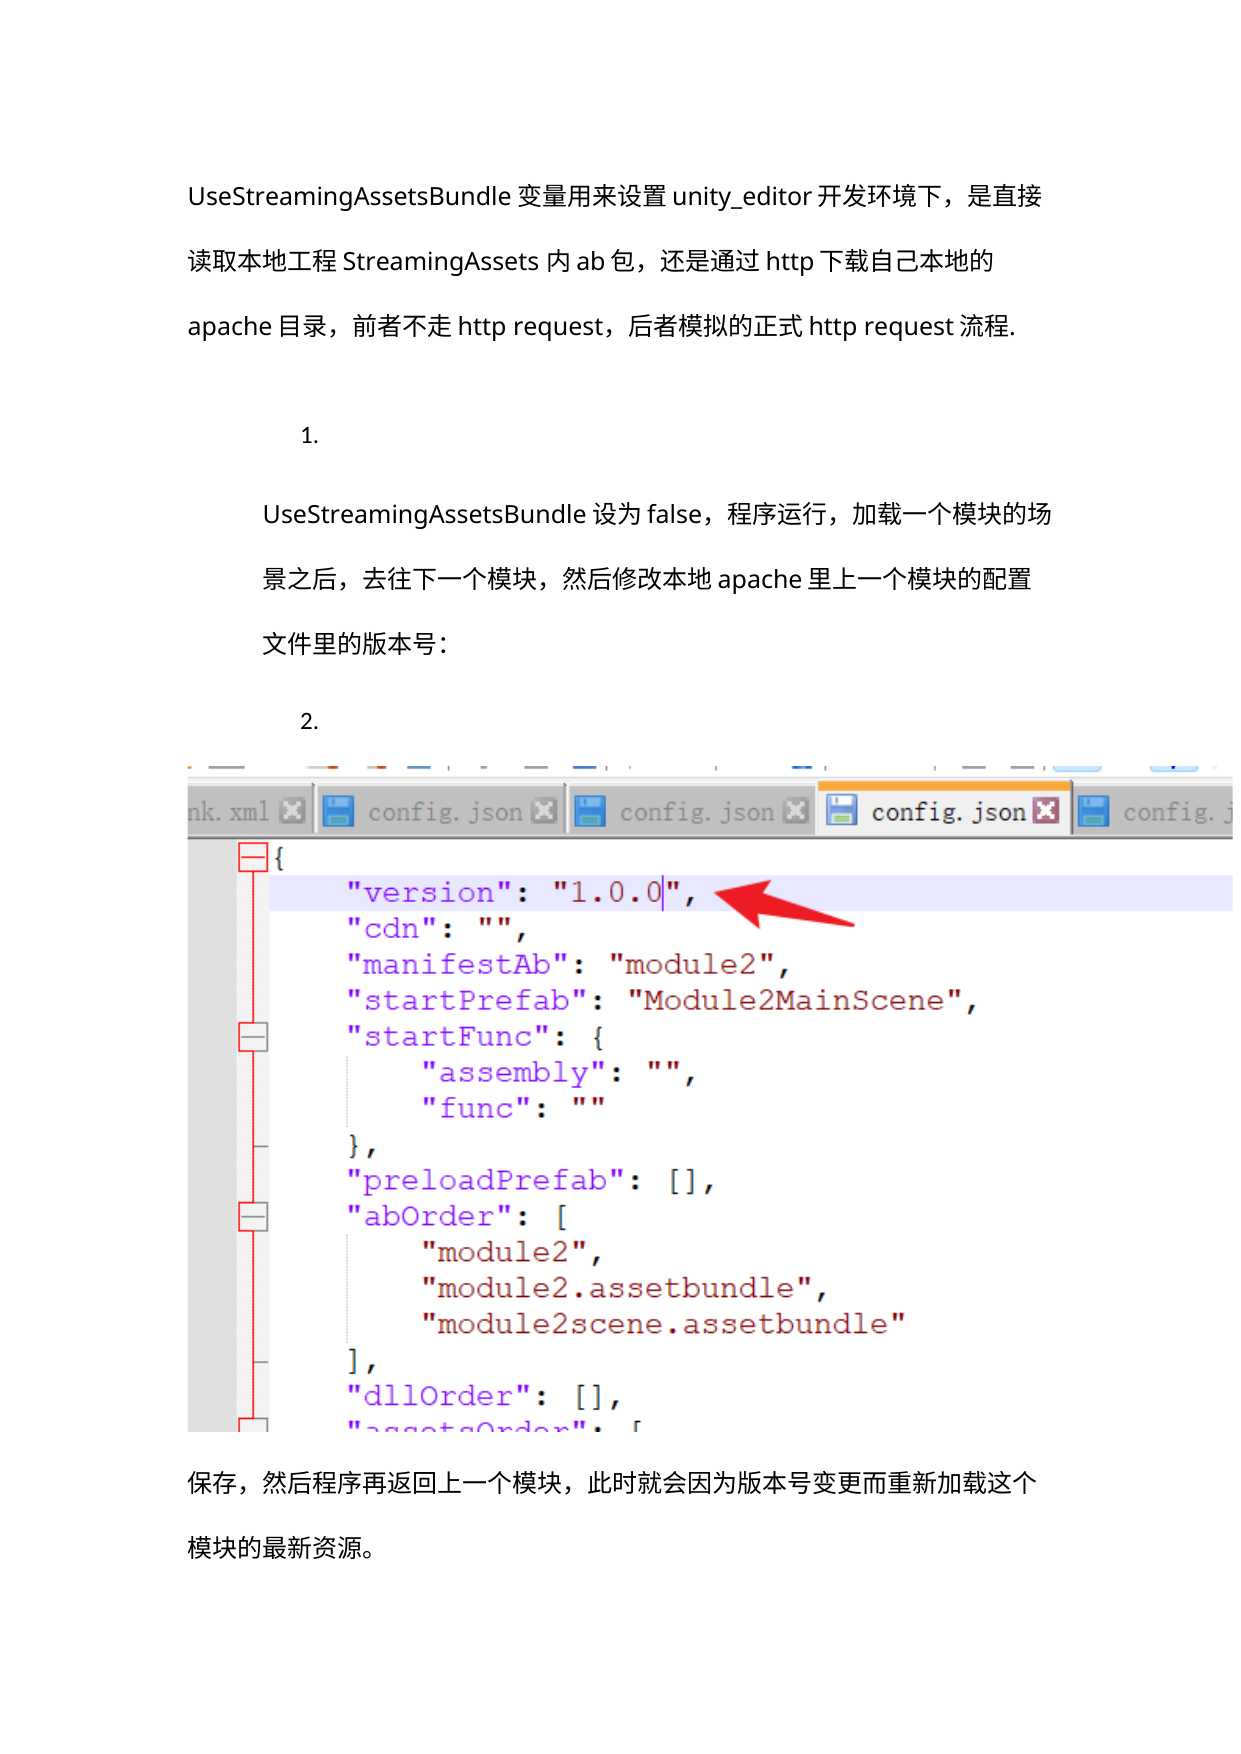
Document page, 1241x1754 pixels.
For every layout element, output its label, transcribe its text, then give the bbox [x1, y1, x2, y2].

picture [187, 766, 1233, 1432]
text UseStreamingAssetsBundle变量用来设置unity_editor开发环境下，是直接读取本地工程StreamingAssets 内ab包，还是通过http下载自己本地的apache目录，前者不走http request，后者模拟的正式http request流程. [187, 162, 1053, 357]
text 保存，然后程序再返回上一个模块，此时就会因为版本号变更而重新加载这个模块的最新资源。 [187, 1449, 1053, 1579]
text UseStreamingAssetsBundle设为false，程序运行，加载一个模块的场景之后，去往下一个模块，然后修改本地apache里上一个模块的配置文件里的版本号： [262, 480, 1053, 675]
